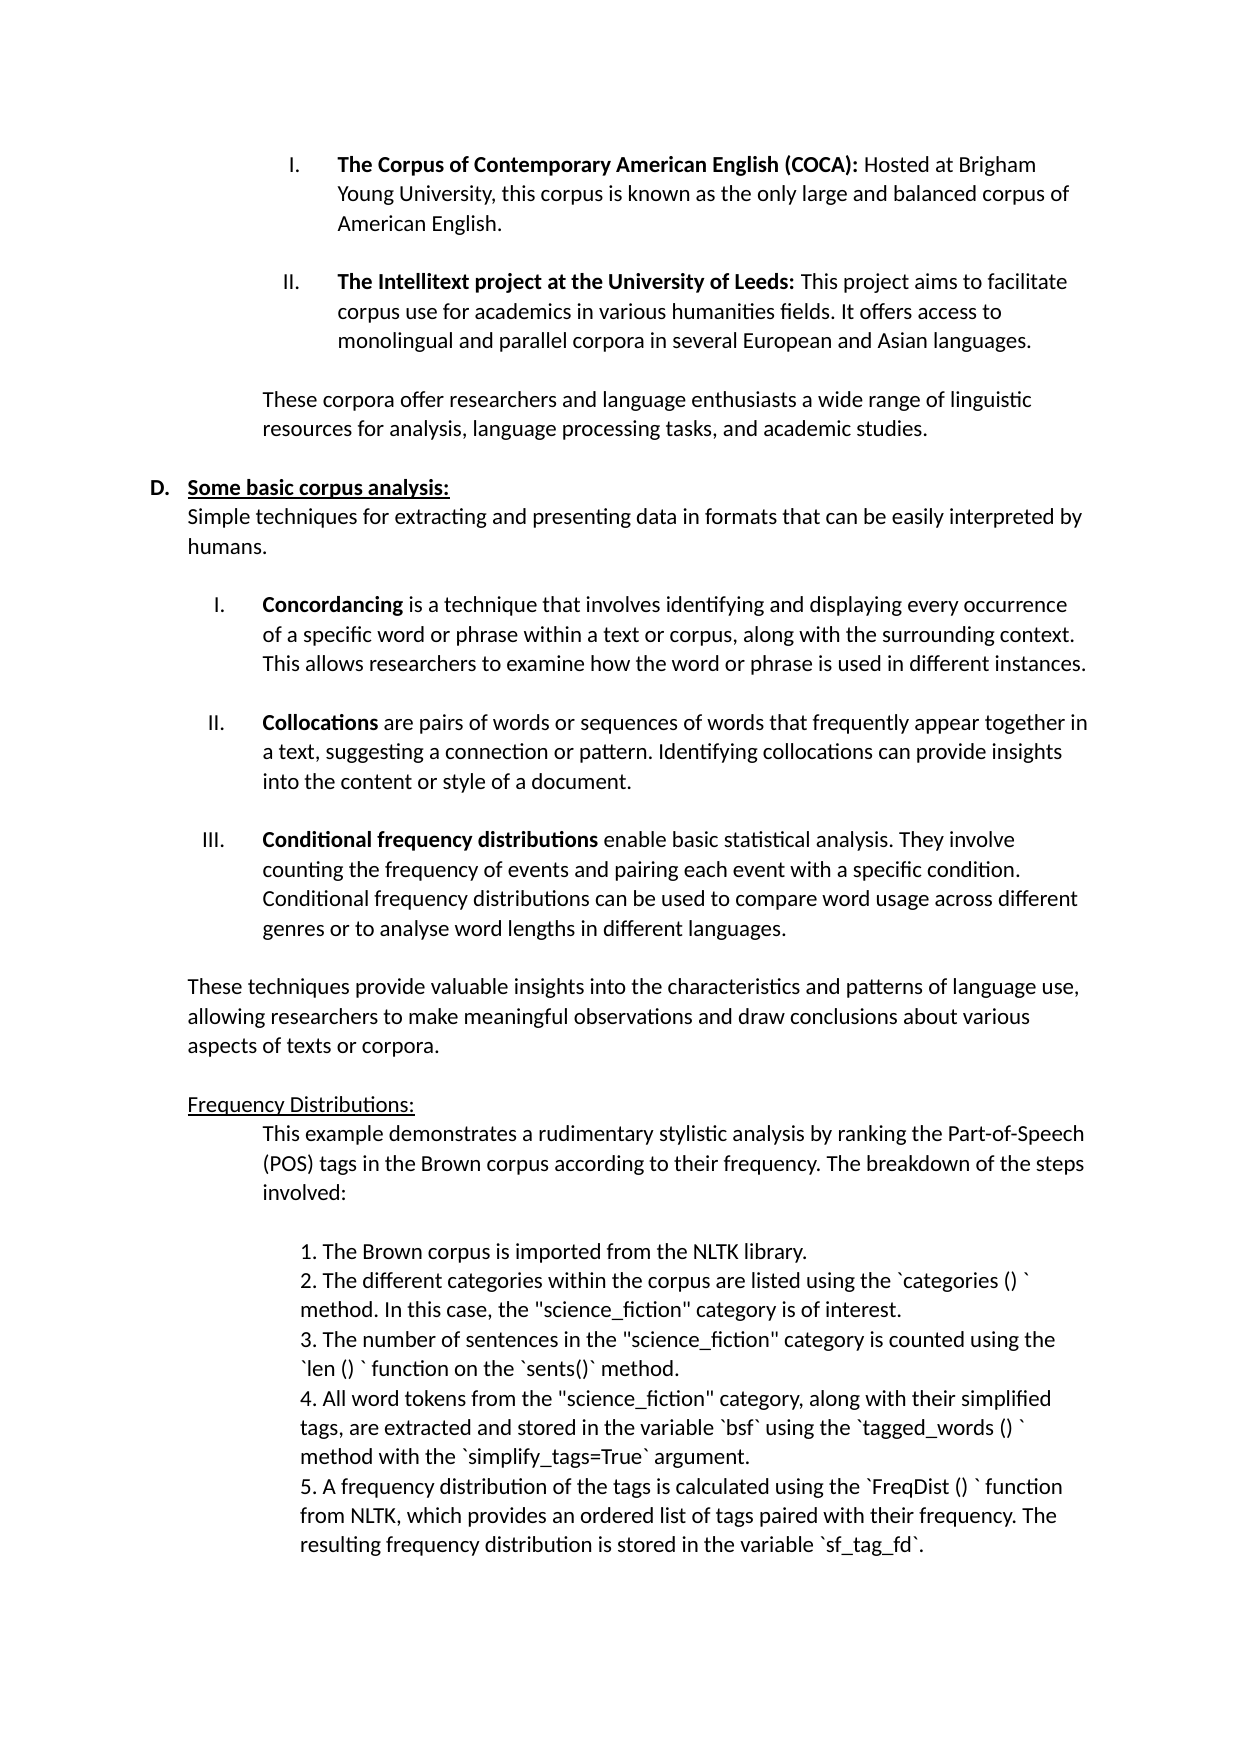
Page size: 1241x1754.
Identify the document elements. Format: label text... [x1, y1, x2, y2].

list Some basic corpus analysis: [150, 473, 1090, 501]
list Collocations are pairs of words or sequences of words that frequently appear together in a text, suggesting a connection or pattern. Identifying collocations can provide insights into the content or style of a document. [225, 708, 1090, 795]
list The Corpus of Contemporary American English (COCA): Hosted at Brigham Young University, this corpus is known as the only large and balanced corpus of American English. [300, 150, 1090, 237]
list Simple techniques for extracting and presenting data in formats that can be easily interpreted by humans. [187, 502, 1090, 560]
list 1. The Brown corpus is imported from the NLTK library. [300, 1237, 1090, 1265]
list Concordancing is a technique that involves identifying and displaying every occurrence of a specific word or phrase within a text or corpus, along with the surrounding context. This allows researchers to examine how the word or phrase is used in different instances. [225, 591, 1090, 677]
list 5. A frequency distribution of the tags is calculated using the `FreqDist () ` function from NLTK, which provides an ordered list of tags paired with their frequency. The resulting frequency distribution is stored in the variable `sf_tag_fd`. [300, 1472, 1090, 1559]
list 2. The different categories within the corpus are listed using the `categories () ` method. In this case, the "science_fiction" category is of interest. [300, 1266, 1090, 1324]
list These techniques provide valuable insights into the characteristics and patterns of language use, allowing researchers to make meaningful observations and draw conclusions about various aspects of texts or corpora. [187, 972, 1090, 1059]
list These corpora offer researchers and language enthusiasts a wide range of linguistic resources for analysis, language processing tasks, and academic studies. [262, 385, 1090, 442]
list Conditional frequency distributions enable basic statistical analysis. They involve counting the frequency of events and pairing each event with a specific condition. Conditional frequency distributions can be used to compare word usage across different genres or to analyse word lengths in different languages. [225, 826, 1090, 942]
list Frequency Distributions: [187, 1090, 1090, 1118]
list The Intellitext project at the University of Leeds: This project aims to facilitate corpus use for academics in various humanities fields. It offers access to monolingual and parallel corpora in several European and Asian languages. [300, 267, 1090, 354]
list 4. All word tokens from the "science_fiction" category, along with their simplified tags, are extracted and stored in the variable `bsf` using the `tagged_words () ` method with the `simplify_tags=True` argument. [300, 1384, 1090, 1471]
list This example demonstrates a rudimentary stylistic analysis by ranking the Part-of-Speech (POS) tags in the Brown corpus according to their frequency. The breakdown of the steps involved: [262, 1119, 1090, 1206]
list 3. The number of sentences in the "science_fiction" category is counted using the `len () ` function on the `sents()` method. [300, 1325, 1090, 1382]
